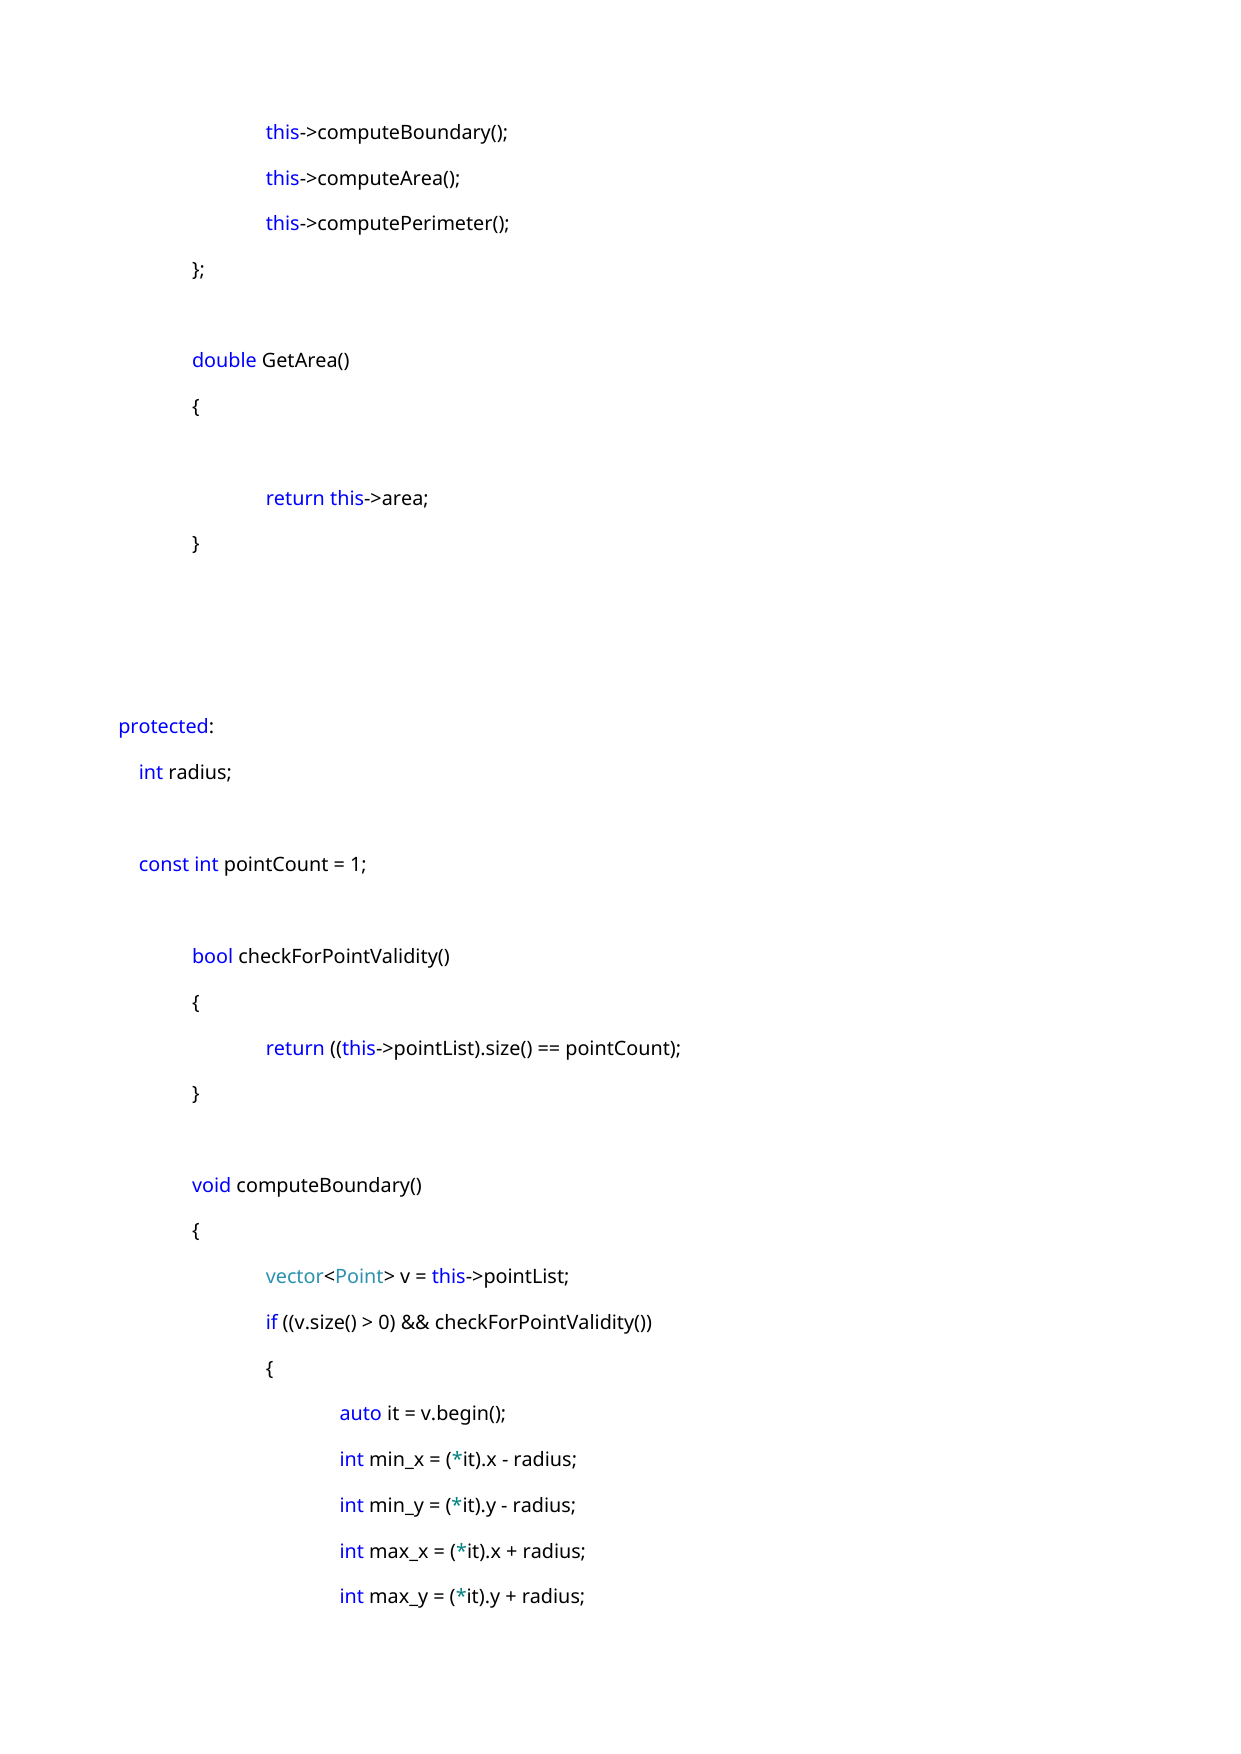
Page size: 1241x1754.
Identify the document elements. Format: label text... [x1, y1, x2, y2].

text auto it = v.begin(); [118, 1400, 1122, 1427]
text } [118, 1079, 1122, 1107]
text { [118, 1354, 1122, 1381]
text void computeBoundary() [118, 1171, 1122, 1198]
text return this->area; [118, 484, 1122, 511]
text int min_x = (*it).x - radius; [118, 1445, 1122, 1472]
text }; [118, 255, 1122, 282]
text double GetArea() [118, 347, 1122, 374]
text bool checkForPointValidity() [118, 942, 1122, 969]
text { [118, 988, 1122, 1015]
text } [118, 530, 1122, 557]
text int max_y = (*it).y + radius; [118, 1583, 1122, 1609]
text vector<Point> v = this->pointList; [118, 1262, 1122, 1289]
text int min_y = (*it).y - radius; [118, 1491, 1122, 1518]
text int max_x = (*it).x + radius; [118, 1537, 1122, 1564]
text return ((this->pointList).size() == pointCount); [118, 1034, 1122, 1061]
text int radius; [118, 758, 1122, 785]
text protected: [118, 713, 1122, 739]
text { [118, 1217, 1122, 1244]
text const int pointCount = 1; [118, 850, 1122, 877]
text { [118, 392, 1122, 419]
text this->computeArea(); [118, 164, 1122, 191]
text this->computeBoundary(); [118, 118, 1122, 145]
text this->computePerimeter(); [118, 209, 1122, 237]
text if ((v.size() > 0) && checkForPointValidity()) [118, 1308, 1122, 1335]
